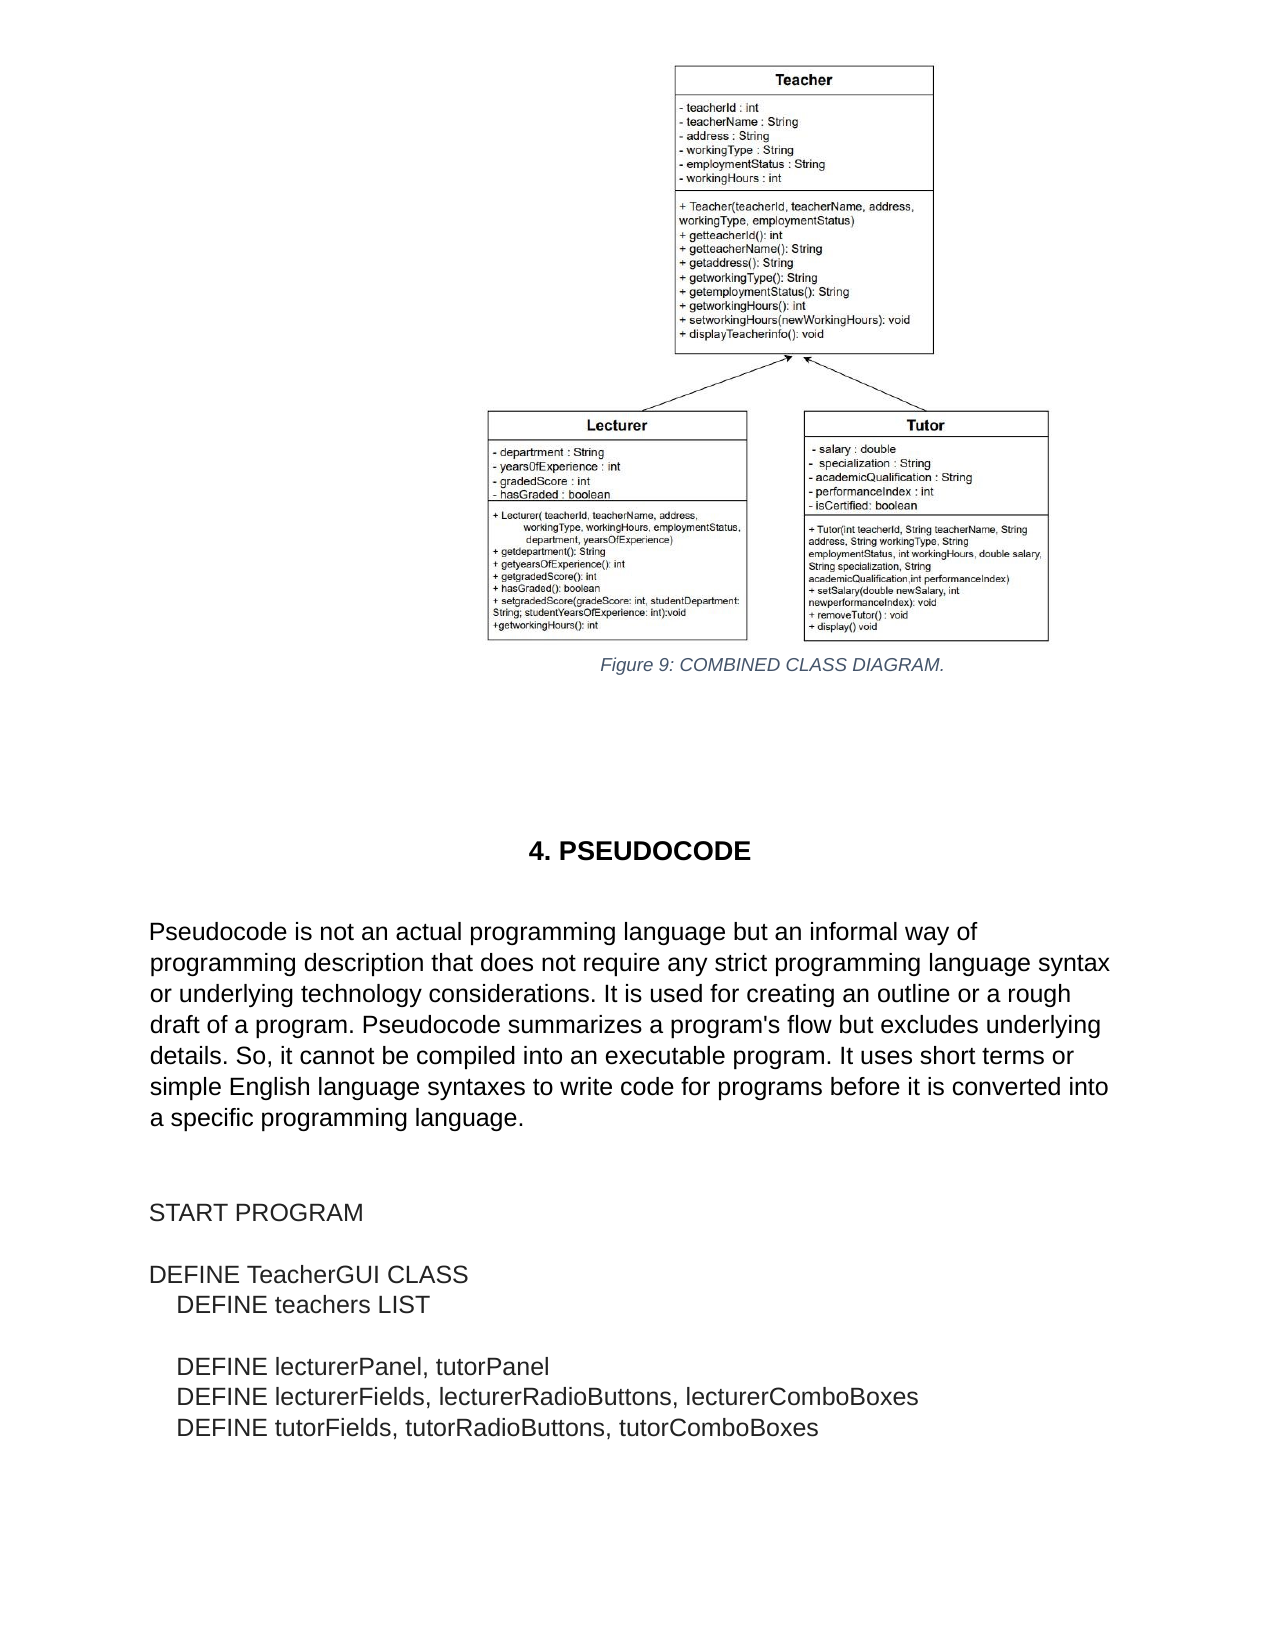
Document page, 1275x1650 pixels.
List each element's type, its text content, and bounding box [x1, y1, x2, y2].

text START PROGRAM [148, 1198, 1132, 1227]
text DEFINE lecturerPanel, tutorPanel [148, 1352, 1132, 1380]
picture [469, 62, 1069, 647]
text Figure 9: COMBINED CLASS DIAGRAM. [600, 654, 1132, 676]
subtitle 4. PSEUDOCODE [184, 835, 1096, 866]
text DEFINE tutorFields, tutorRadioButtons, tutorComboBoxes [148, 1412, 1132, 1441]
text DEFINE teachers LIST [148, 1290, 1132, 1319]
text DEFINE TeacherGUI CLASS [148, 1260, 1132, 1288]
text DEFINE lecturerFields, lecturerRadioButtons, lecturerComboBoxes [148, 1382, 1132, 1411]
text Pseudocode is not an actual programming language but an informal way of programming description that does not require any strict programming language syntax or underlying technology considerations. It is used for creating an outline or a rough draft of a program. Pseudocode summarizes a program's flow but excludes underlying details. So, it cannot be compiled into an executable program. It uses short terms or simple English language syntaxes to write code for programs before it is converted into a specific programming language. [148, 917, 1125, 1132]
